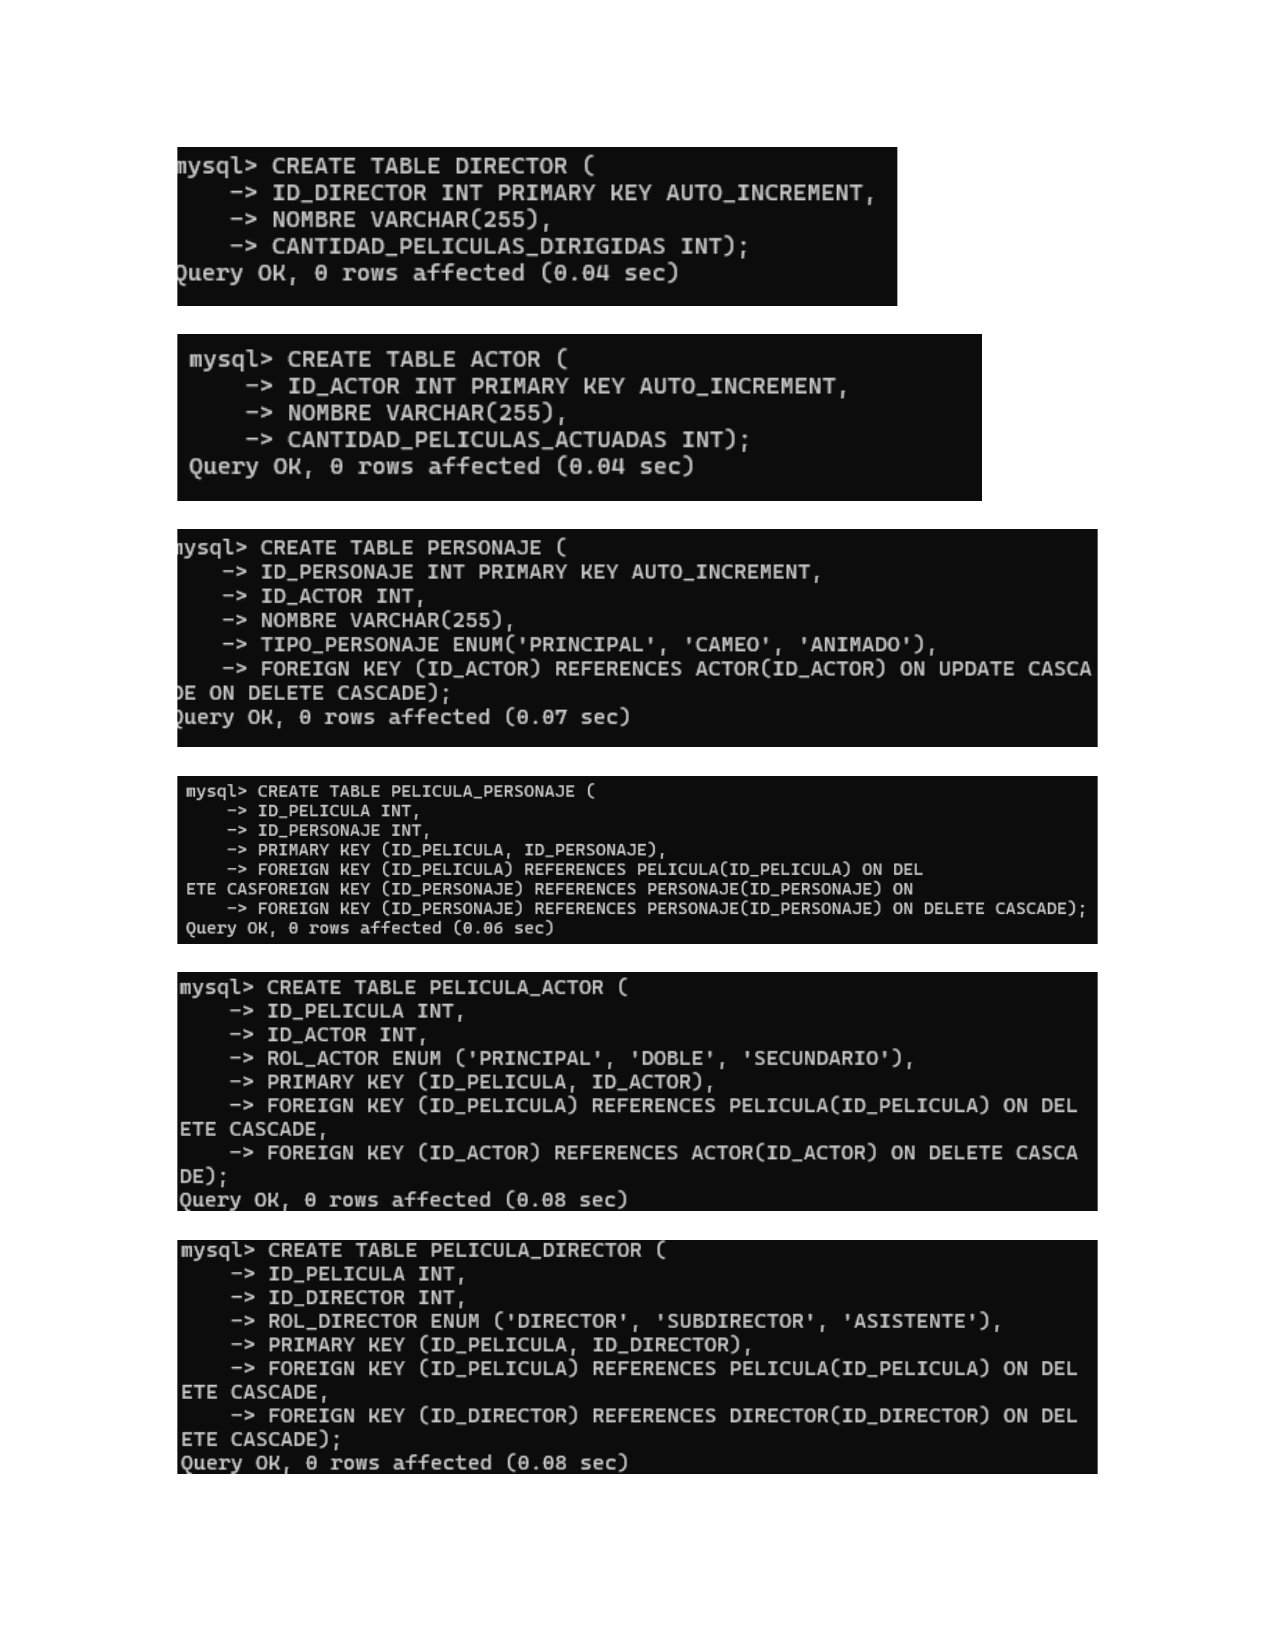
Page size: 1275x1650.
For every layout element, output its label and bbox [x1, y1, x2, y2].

picture [177, 529, 1098, 747]
picture [177, 972, 1098, 1211]
picture [177, 147, 898, 306]
picture [177, 334, 982, 501]
picture [177, 776, 1098, 944]
picture [177, 1240, 1098, 1474]
